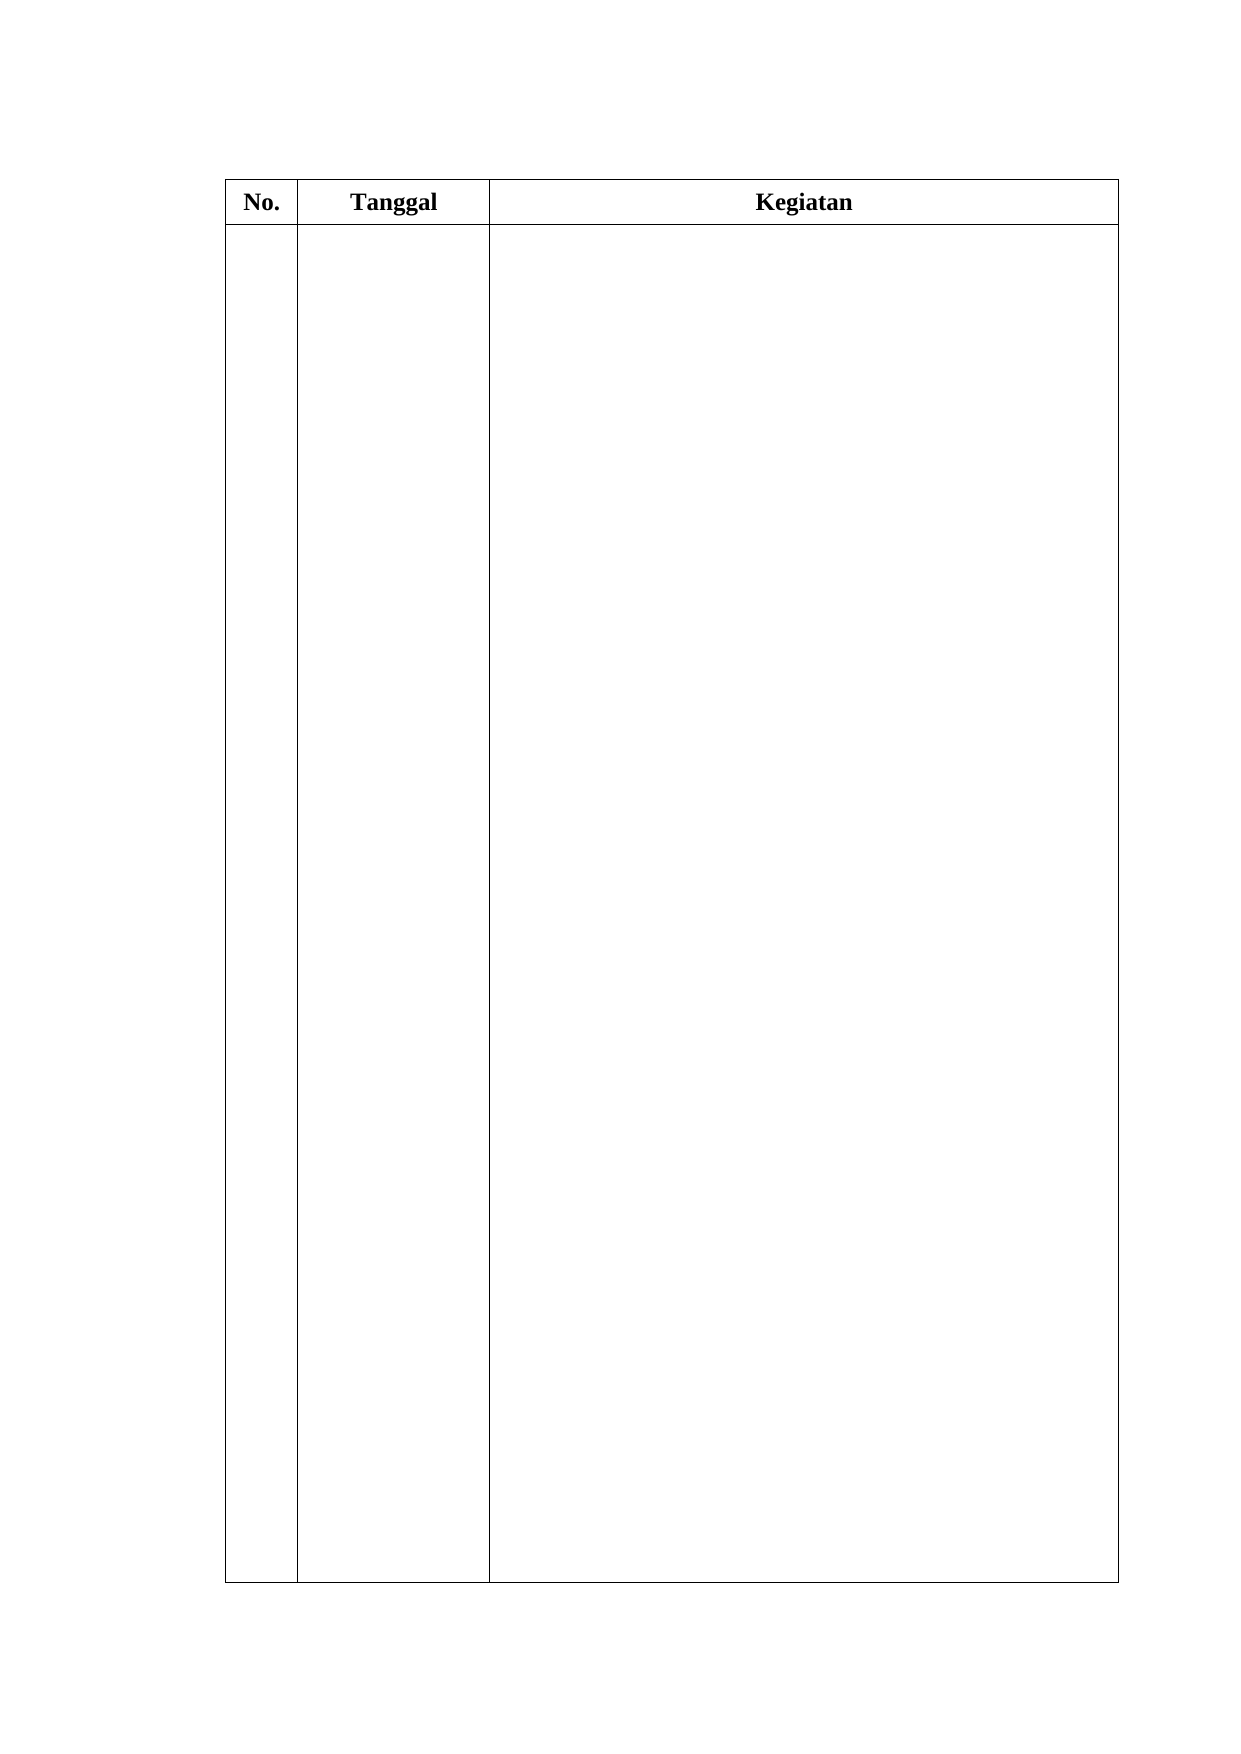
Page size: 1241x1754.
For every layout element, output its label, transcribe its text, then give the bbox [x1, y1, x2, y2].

table_header No. [226, 180, 297, 224]
table_header Kegiatan [490, 180, 1118, 224]
table_header Tanggal [298, 180, 489, 224]
table_cell [490, 225, 1118, 1582]
table_cell [298, 225, 489, 1582]
table_cell [226, 225, 297, 1582]
